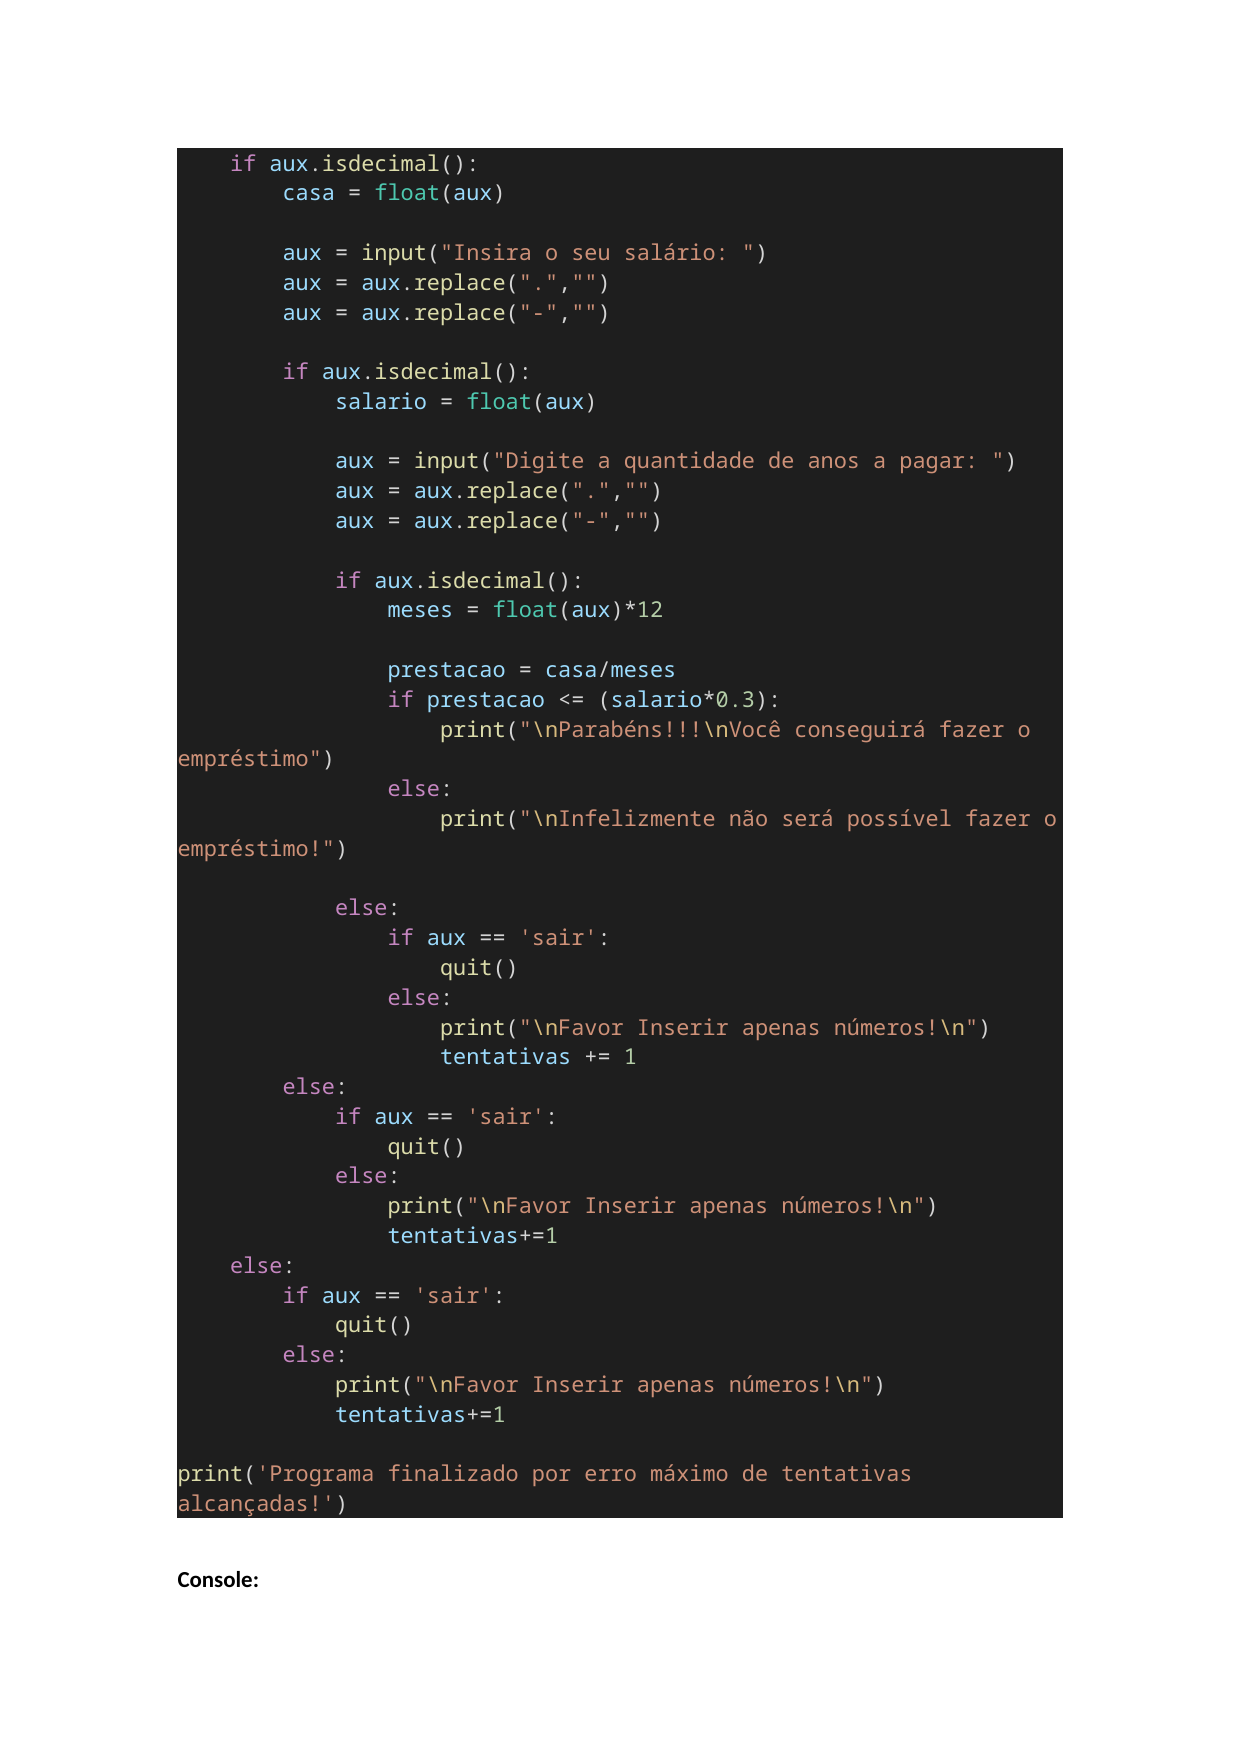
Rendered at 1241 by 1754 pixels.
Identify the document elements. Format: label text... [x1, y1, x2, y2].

text if prestacao <= (salario*0.3): [177, 684, 1063, 714]
text if aux == 'sair': [177, 1280, 1063, 1309]
text else: [177, 1161, 1063, 1190]
text aux = aux.replace("-","") [177, 505, 1063, 535]
text aux = aux.replace(".","") [177, 475, 1063, 505]
text print('Programa finalizado por erro máximo de tentativas alcançadas!') [177, 1458, 1063, 1518]
text else: [177, 1250, 1063, 1280]
text aux = aux.replace("-","") [177, 297, 1063, 326]
text print("\nFavor Inserir apenas números!\n") [177, 1190, 1063, 1220]
text if aux.isdecimal(): [177, 356, 1063, 386]
text quit() [177, 952, 1063, 982]
text quit() [177, 1131, 1063, 1161]
text aux = input("Insira o seu salário: ") [177, 237, 1063, 267]
text salario = float(aux) [177, 386, 1063, 416]
text if aux.isdecimal(): [177, 148, 1063, 177]
text tentativas+=1 [177, 1399, 1063, 1429]
text else: [177, 982, 1063, 1012]
text else: [177, 773, 1063, 803]
text Console: [177, 1565, 1063, 1593]
text if aux == 'sair': [177, 922, 1063, 952]
text if aux.isdecimal(): [177, 565, 1063, 594]
text aux = input("Digite a quantidade de anos a pagar: ") [177, 446, 1063, 475]
text aux = aux.replace(".","") [177, 267, 1063, 297]
text print("\nFavor Inserir apenas números!\n") [177, 1012, 1063, 1041]
text prestacao = casa/meses [177, 654, 1063, 684]
text else: [177, 1339, 1063, 1369]
text print("\nParabéns!!!\nVocê conseguirá fazer o empréstimo") [177, 714, 1063, 773]
text if aux == 'sair': [177, 1101, 1063, 1131]
text print("\nFavor Inserir apenas números!\n") [177, 1369, 1063, 1399]
text meses = float(aux)*12 [177, 594, 1063, 624]
text print("\nInfelizmente não será possível fazer o empréstimo!") [177, 803, 1063, 863]
text quit() [177, 1309, 1063, 1339]
text casa = float(aux) [177, 177, 1063, 207]
text tentativas += 1 [177, 1041, 1063, 1071]
text tentativas+=1 [177, 1220, 1063, 1250]
text else: [177, 1071, 1063, 1101]
text else: [177, 892, 1063, 922]
